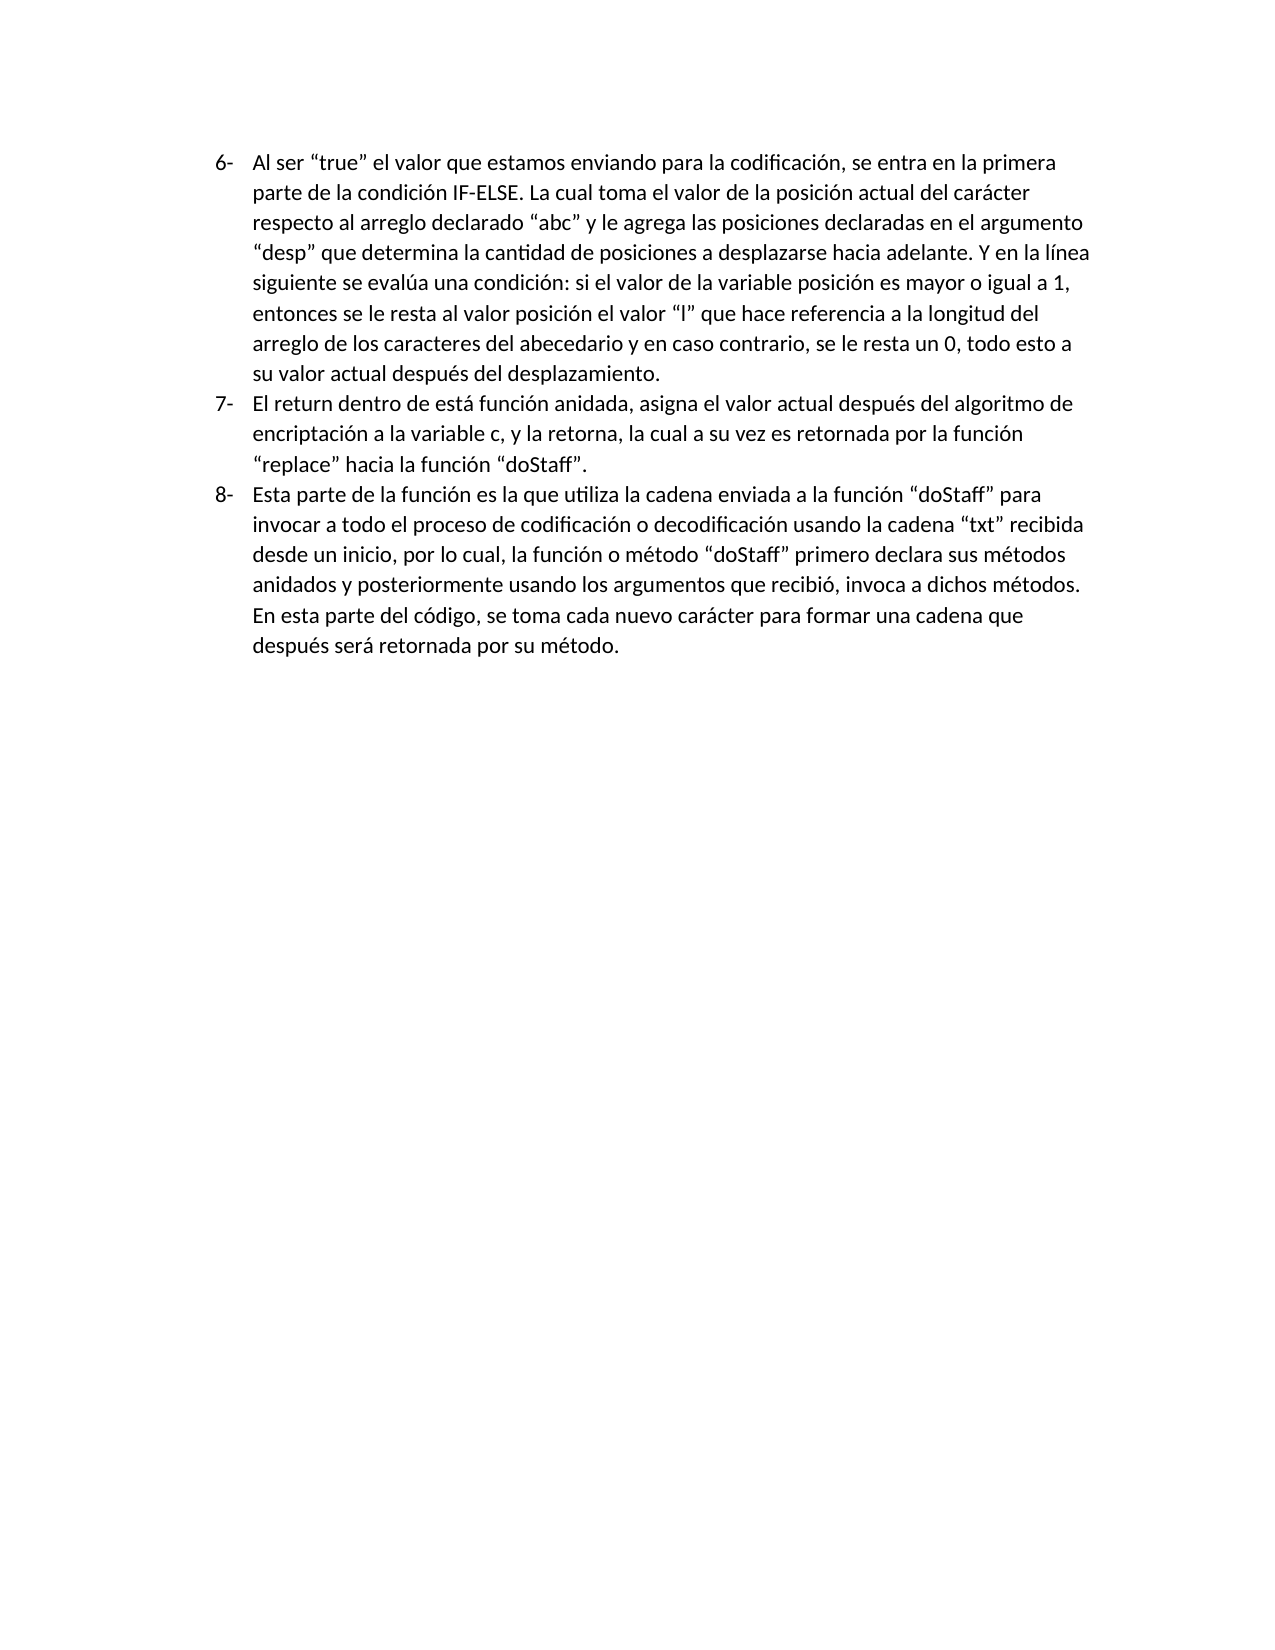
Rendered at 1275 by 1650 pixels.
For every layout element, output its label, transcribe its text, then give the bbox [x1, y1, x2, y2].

list Al ser “true” el valor que estamos enviando para la codificación, se entra en la primera parte de la condición IF-ELSE. La cual toma el valor de la posición actual del carácter respecto al arreglo declarado “abc” y le agrega las posiciones declaradas en el argumento “desp” que determina la cantidad de posiciones a desplazarse hacia adelante. Y en la línea siguiente se evalúa una condición: si el valor de la variable posición es mayor o igual a 1, entonces se le resta al valor posición el valor “l” que hace referencia a la longitud del arreglo de los caracteres del abecedario y en caso contrario, se le resta un 0, todo esto a su valor actual después del desplazamiento. [215, 148, 1098, 387]
list El return dentro de está función anidada, asigna el valor actual después del algoritmo de encriptación a la variable c, y la retorna, la cual a su vez es retornada por la función “replace” hacia la función “doStaff”. [215, 389, 1098, 478]
list Esta parte de la función es la que utiliza la cadena enviada a la función “doStaff” para invocar a todo el proceso de codificación o decodificación usando la cadena “txt” recibida desde un inicio, por lo cual, la función o método “doStaff” primero declara sus métodos anidados y posteriormente usando los argumentos que recibió, invoca a dichos métodos. En esta parte del código, se toma cada nuevo carácter para formar una cadena que después será retornada por su método. [215, 480, 1098, 659]
